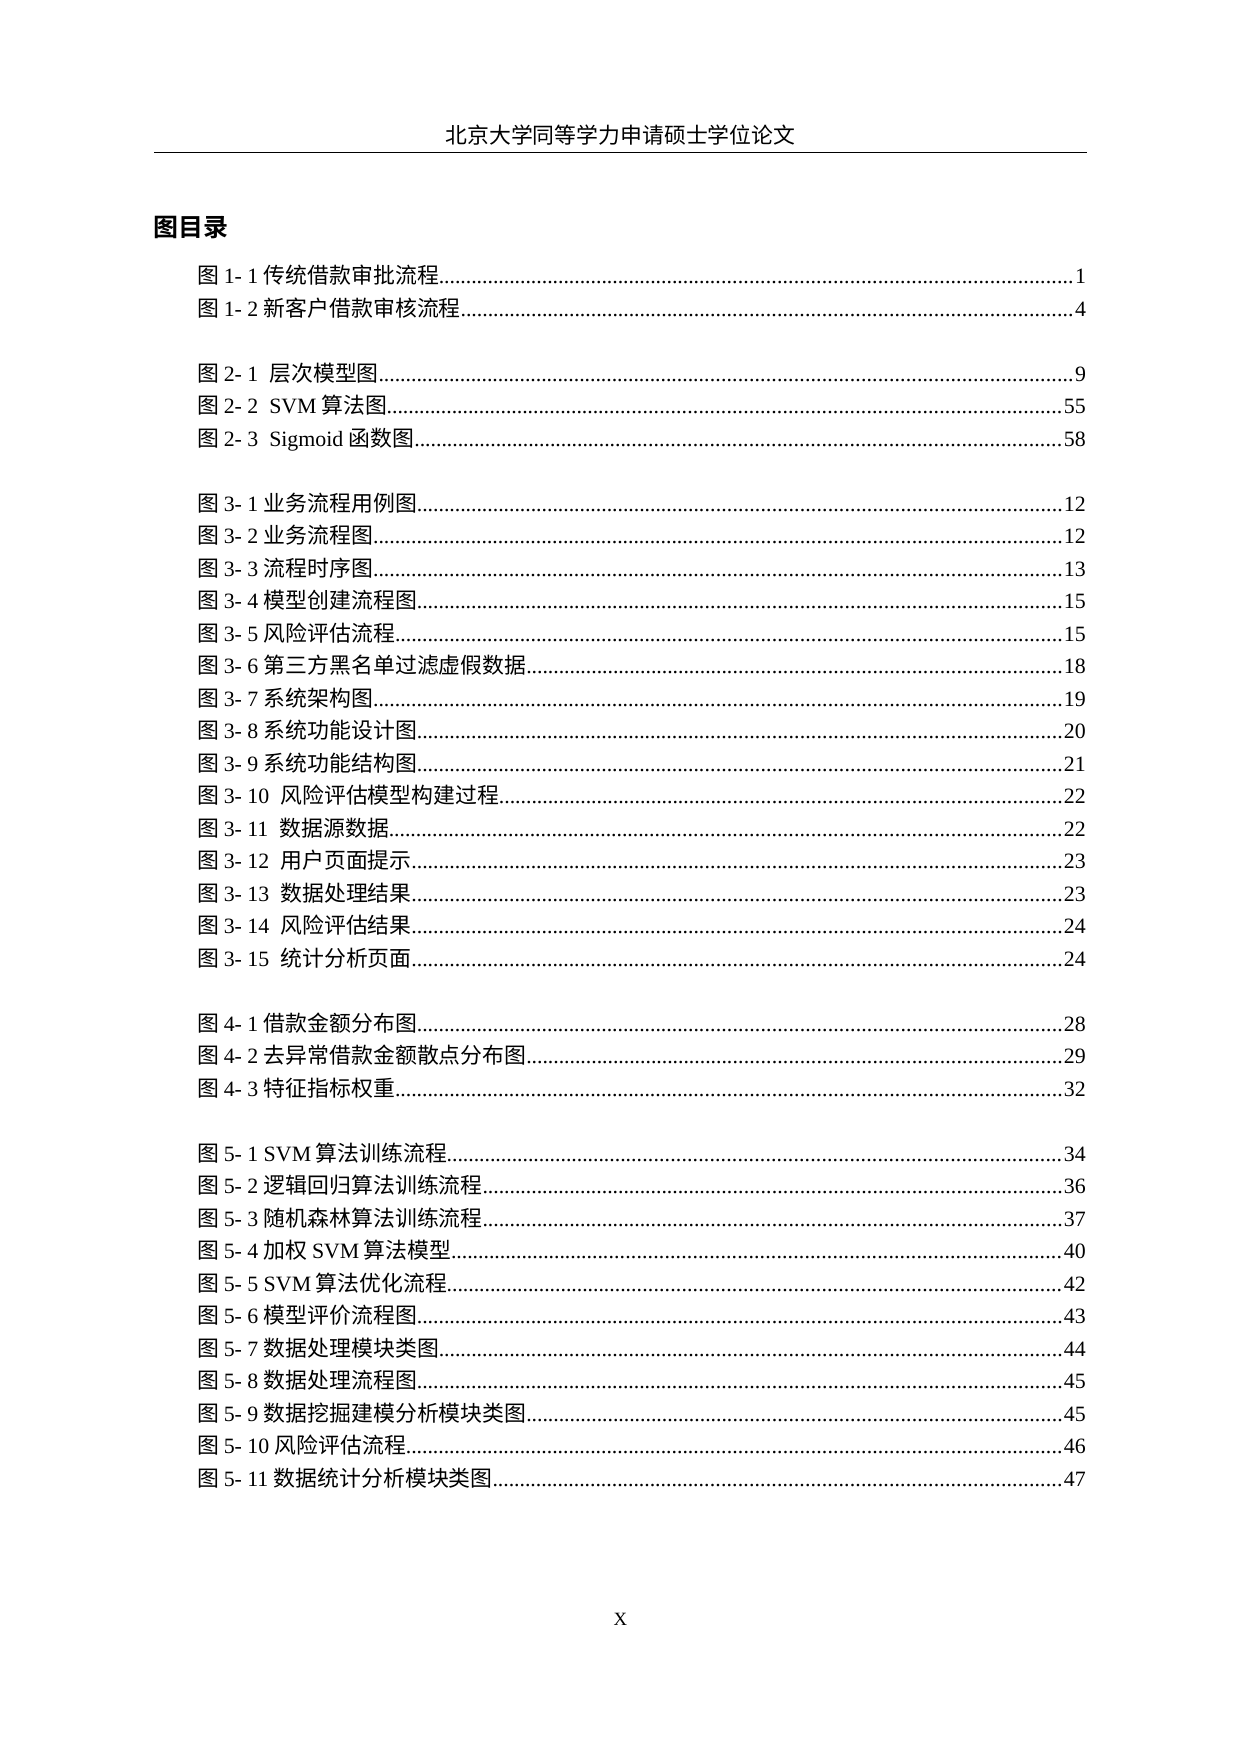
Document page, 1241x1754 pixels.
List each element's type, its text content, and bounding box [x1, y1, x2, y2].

text 图3- 13 数据处理结果 23 [197, 875, 1087, 908]
text 图3- 4 模型创建流程图 15 [197, 583, 1087, 615]
text 图5- 5 SVM算法优化流程 42 [197, 1265, 1087, 1298]
text 图目录 [153, 193, 1087, 258]
text 图5- 2 逻辑回归算法训练流程 36 [197, 1168, 1087, 1200]
text 图5- 8 数据处理流程图 45 [197, 1363, 1087, 1395]
text 图4- 1 借款金额分布图 28 [197, 1005, 1087, 1038]
text 图3- 9 系统功能结构图 21 [197, 745, 1087, 778]
text 图3- 12 用户页面提示 23 [197, 843, 1087, 875]
text 图5- 11 数据统计分析模块类图 47 [197, 1460, 1087, 1493]
text 图1- 1 传统借款审批流程 1 [197, 258, 1087, 290]
text 图5- 3 随机森林算法训练流程 37 [197, 1200, 1087, 1233]
text 图3- 10 风险评估模型构建过程 22 [197, 778, 1087, 810]
text 图3- 15 统计分析页面 24 [197, 940, 1087, 973]
text 图5- 6 模型评价流程图 43 [197, 1298, 1087, 1330]
text 图5- 1 SVM算法训练流程 34 [197, 1135, 1087, 1168]
text 图3- 14 风险评估结果 24 [197, 908, 1087, 940]
text 图3- 6 第三方黑名单过滤虚假数据 18 [197, 648, 1087, 680]
text 图3- 7 系统架构图 19 [197, 680, 1087, 713]
text 图5- 10 风险评估流程 46 [197, 1428, 1087, 1460]
text 图5- 4 加权SVM算法模型 40 [197, 1233, 1087, 1265]
text 图3- 3 流程时序图 13 [197, 550, 1087, 583]
text 图3- 8 系统功能设计图 20 [197, 713, 1087, 745]
text 图2- 1 层次模型图 9 [197, 355, 1087, 388]
text 图4- 2 去异常借款金额散点分布图 29 [197, 1038, 1087, 1070]
text 图1- 2 新客户借款审核流程 4 [197, 290, 1087, 323]
text 图4- 3 特征指标权重 32 [197, 1070, 1087, 1103]
text 图3- 2 业务流程图 12 [197, 518, 1087, 550]
text 图5- 9 数据挖掘建模分析模块类图 45 [197, 1395, 1087, 1428]
text 图5- 7 数据处理模块类图 44 [197, 1330, 1087, 1363]
text 图3- 11 数据源数据 22 [197, 810, 1087, 843]
text 图3- 1 业务流程用例图 12 [197, 485, 1087, 518]
text 图2- 3 Sigmoid 函数图 58 [197, 420, 1087, 453]
text 图3- 5 风险评估流程 15 [197, 615, 1087, 648]
text 图2- 2 SVM算法图 55 [197, 388, 1087, 420]
